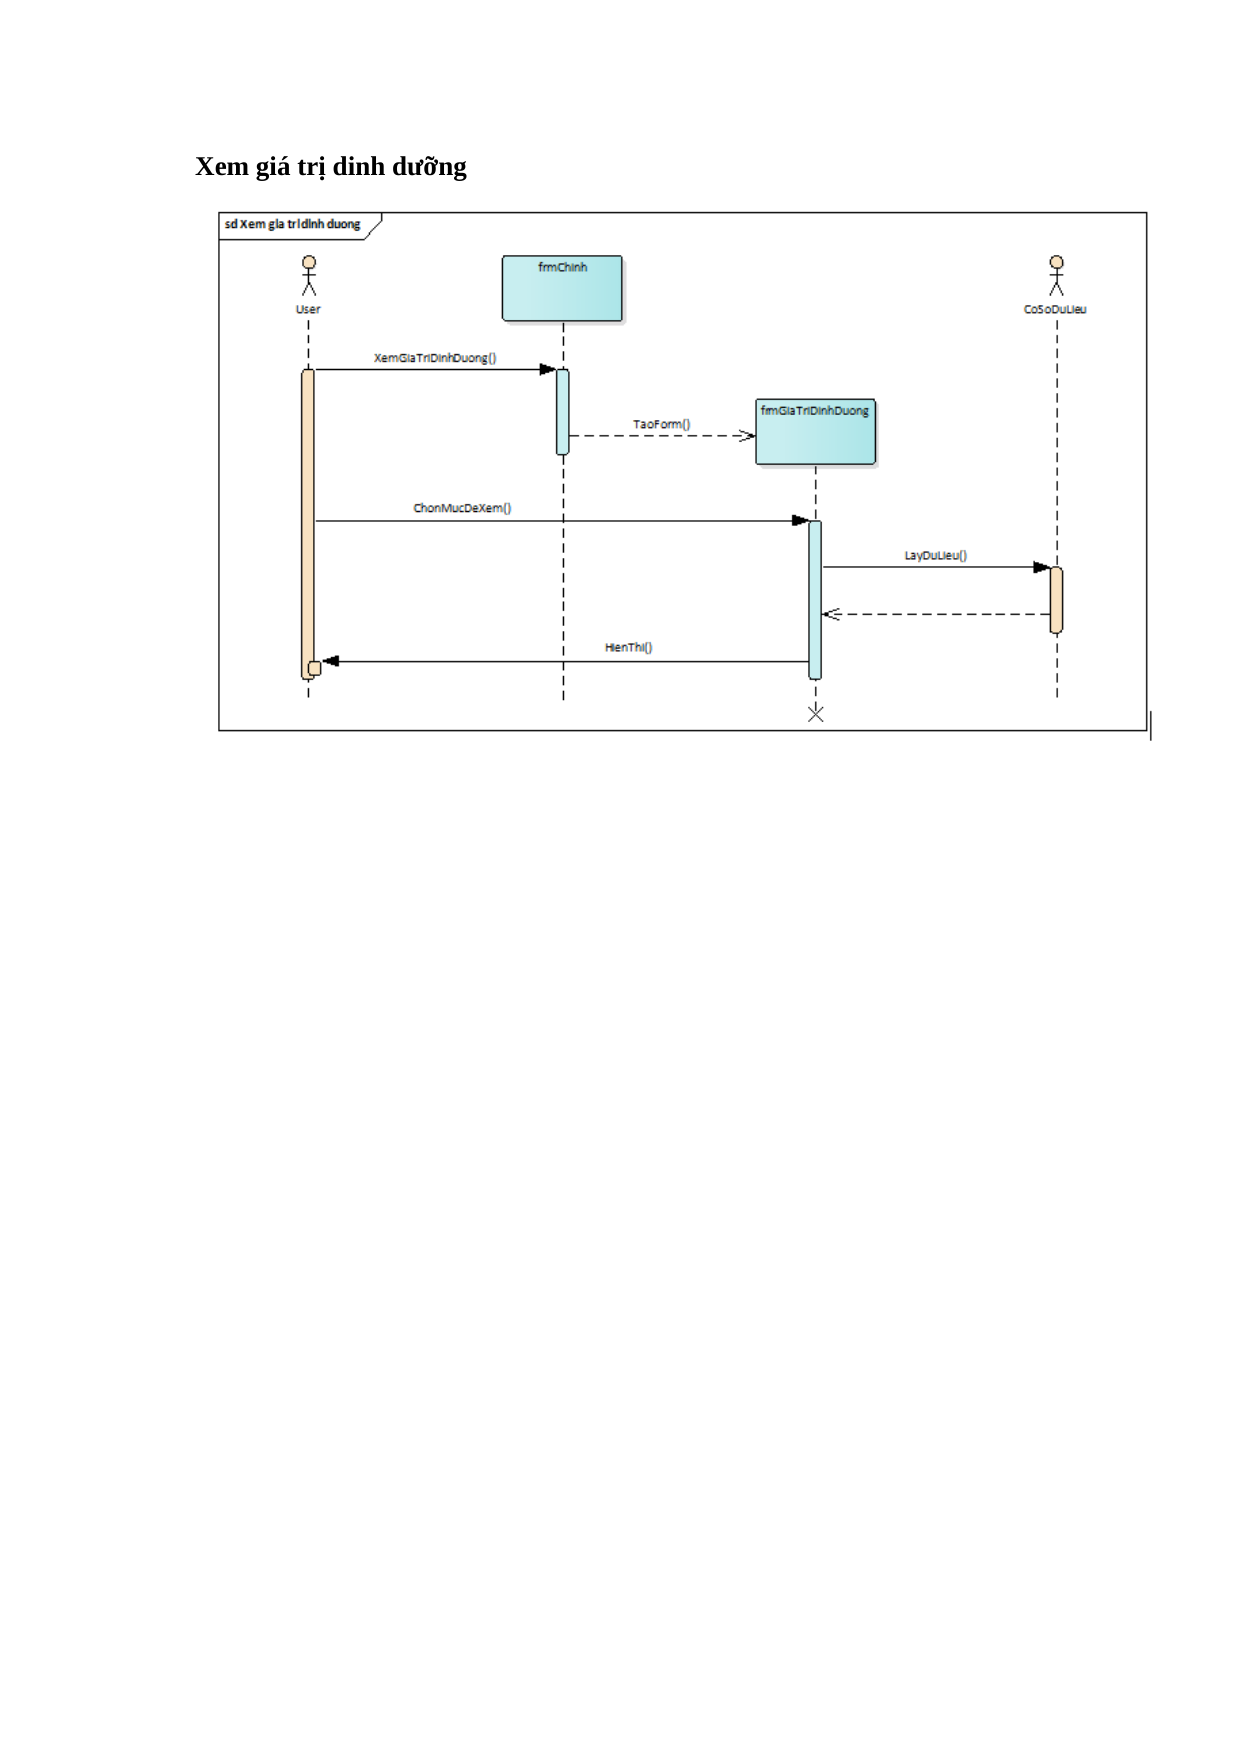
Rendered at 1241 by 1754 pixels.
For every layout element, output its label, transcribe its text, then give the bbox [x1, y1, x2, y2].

text Xem giá trị dinh dưỡng [195, 150, 1045, 181]
